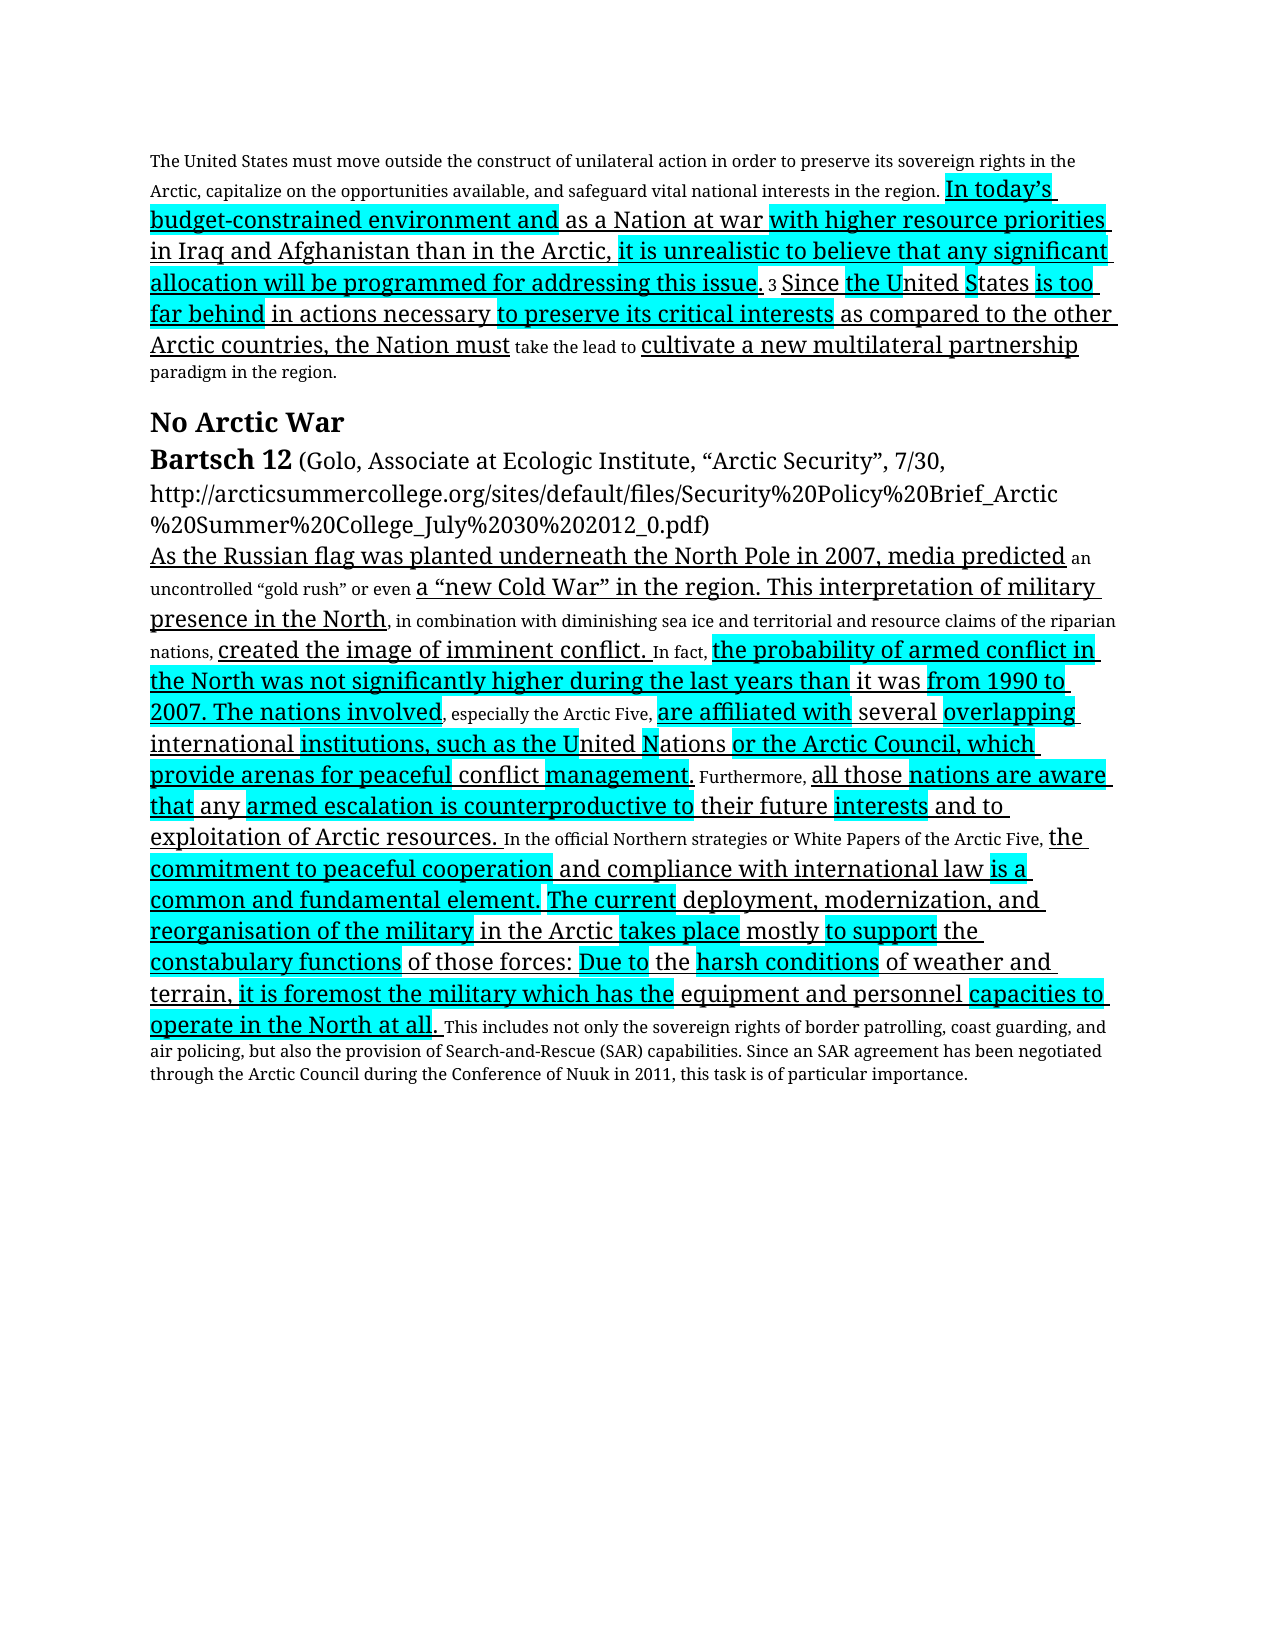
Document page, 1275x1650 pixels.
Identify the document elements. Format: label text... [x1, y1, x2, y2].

text As the Russian flag was planted underneath the North Pole in 2007, media predicted an uncontrolled “gold rush” or even a “new Cold War” in the region. This interpretation of military presence in the North, in combination with diminishing sea ice and territorial and resource claims of the riparian nations, created the image of imminent conflict. In fact, the probability of armed conflict in the North was not significantly higher during the last years than it was from 1990 to 2007. The nations involved, especially the Arctic Five, are affiliated with several overlapping international institutions, such as the United Nations or the Arctic Council, which provide arenas for peaceful conflict management. Furthermore, all those nations are aware that any armed escalation is counterproductive to their future interests and to exploitation of Arctic resources. In the official Northern strategies or White Papers of the Arctic Five, the commitment to peaceful cooperation and compliance with international law is a common and fundamental element. The current deployment, modernization, and reorganisation of the military in the Arctic takes place mostly to support the constabulary functions of those forces: Due to the harsh conditions of weather and terrain, it is foremost the military which has the equipment and personnel capacities to operate in the North at all. This includes not only the sovereign rights of border patrolling, coast guarding, and air policing, but also the provision of Search-and-Rescue (SAR) capabilities. Since an SAR agreement has been negotiated through the Arctic Council during the Conference of Nuuk in 2011, this task is of particular importance. [150, 540, 1125, 1085]
subtitle No Arctic War [150, 404, 1125, 441]
text The United States must move outside the construct of unilateral action in order to preserve its sovereign rights in the Arctic, capitalize on the opportunities available, and safeguard vital national interests in the region. In today’s budget-constrained environment and as a Nation at war with higher resource priorities in Iraq and Afghanistan than in the Arctic, it is unrealistic to believe that any significant allocation will be programmed for addressing this issue. 3 Since the United States is too far behind in actions necessary to preserve its critical interests as compared to the other Arctic countries, the Nation must take the lead to cultivate a new multilateral partnership paradigm in the region. [150, 150, 1125, 383]
text Bartsch 12 (Golo, Associate at Ecologic Institute, “Arctic Security”, 7/30, http://arcticsummercollege.org/sites/default/files/Security%20Policy%20Brief_Arctic%20Summer%20College_July%2030%202012_0.pdf) [150, 441, 1125, 540]
